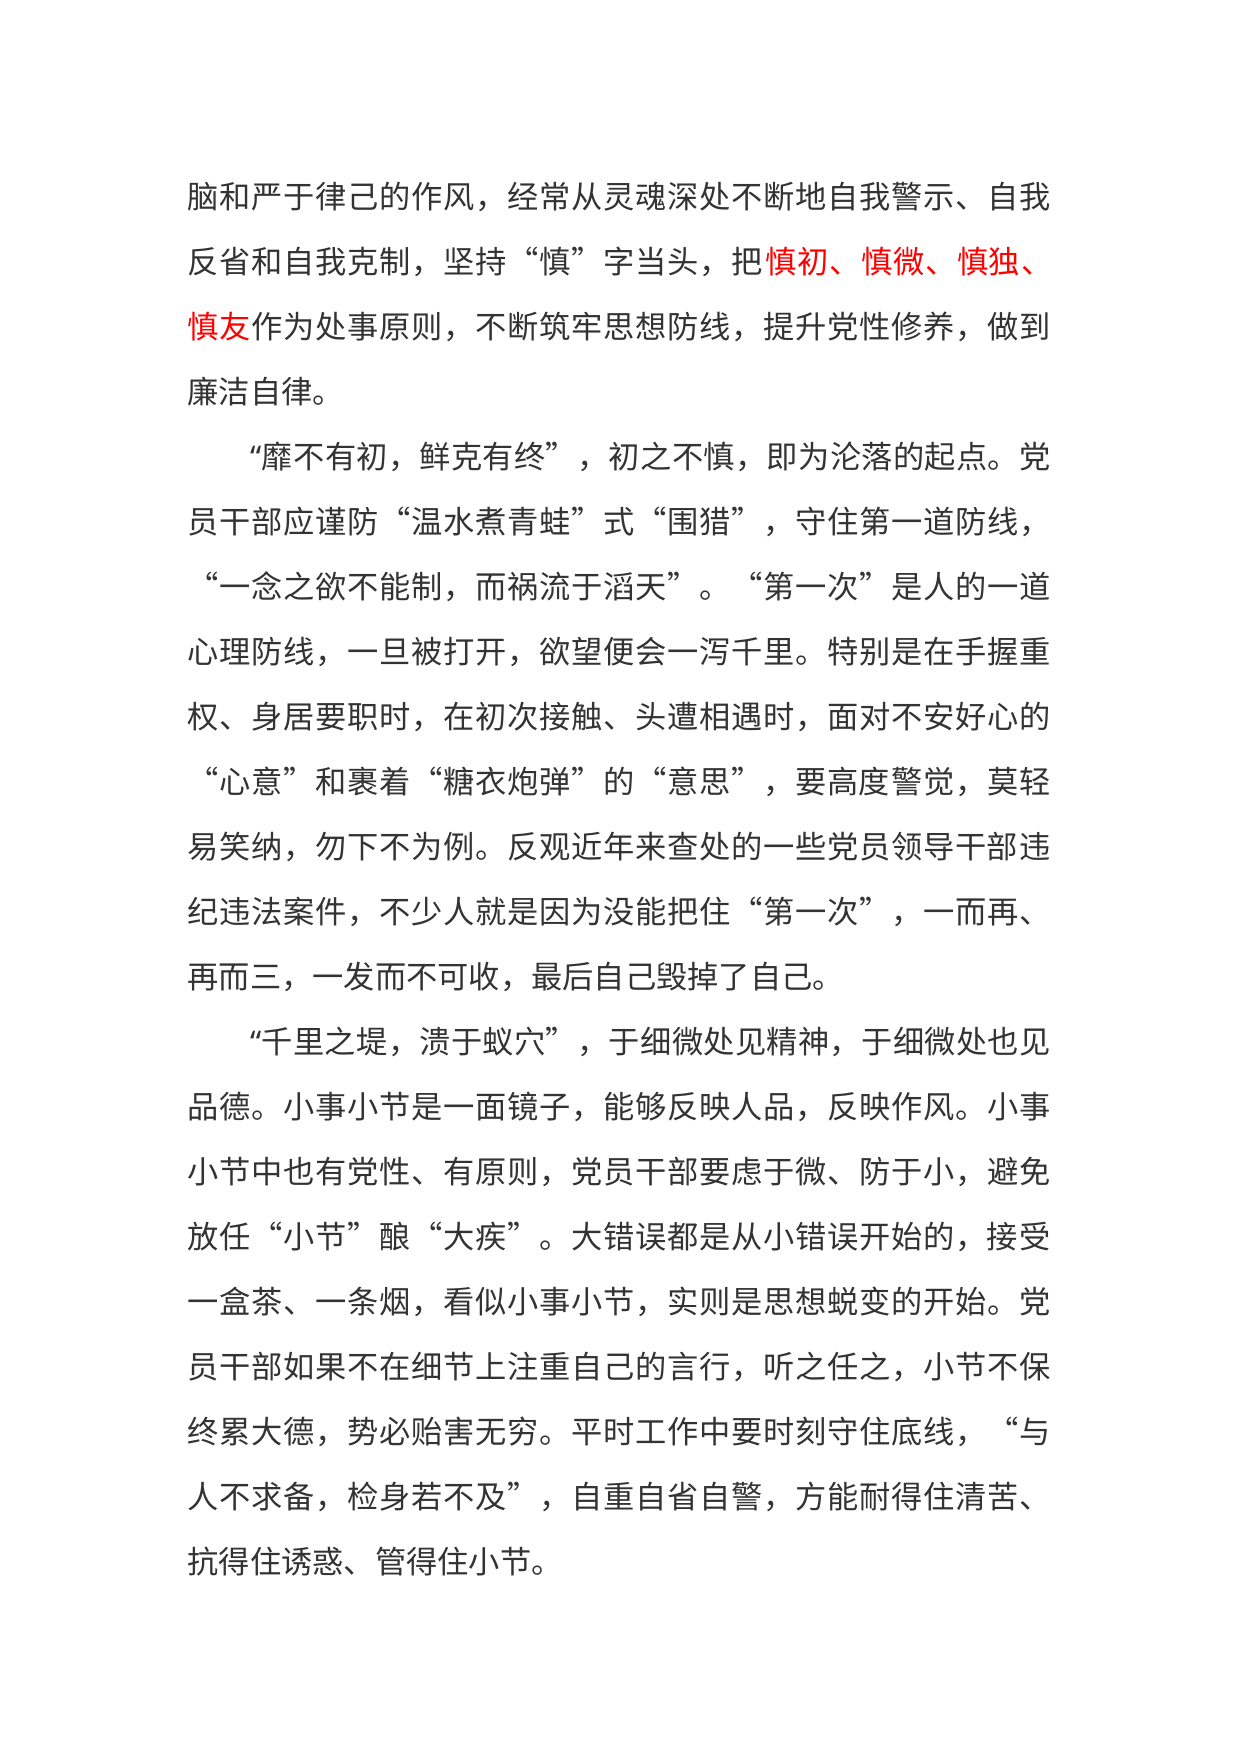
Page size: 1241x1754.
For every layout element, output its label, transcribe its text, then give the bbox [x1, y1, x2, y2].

text “千里之堤，溃于蚁穴”，于细微处见精神，于细微处也见品德。小事小节是一面镜子，能够反映人品，反映作风。小事小节中也有党性、有原则，党员干部要虑于微、防于小，避免放任“小节”酿“大疾”。大错误都是从小错误开始的，接受一盒茶、一条烟，看似小事小节，实则是思想蜕变的开始。党员干部如果不在细节上注重自己的言行，听之任之，小节不保终累大德，势必贻害无穷。平时工作中要时刻守住底线，“与人不求备，检身若不及”，自重自省自警，方能耐得住清苦、抗得住诱惑、管得住小节。 [187, 1007, 1053, 1592]
text “靡不有初，鲜克有终”，初之不慎，即为沦落的起点。党员干部应谨防“温水煮青蛙”式“围猎”，守住第一道防线，“一念之欲不能制，而祸流于滔天”。“第一次”是人的一道心理防线，一旦被打开，欲望便会一泻千里。特别是在手握重权、身居要职时，在初次接触、头遭相遇时，面对不安好心的“心意”和裹着“糖衣炮弹”的“意思”，要高度警觉，莫轻易笑纳，勿下不为例。反观近年来查处的一些党员领导干部违纪违法案件，不少人就是因为没能把住“第一次”，一而再、再而三，一发而不可收，最后自己毁掉了自己。 [187, 422, 1053, 1007]
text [187, 162, 1053, 422]
